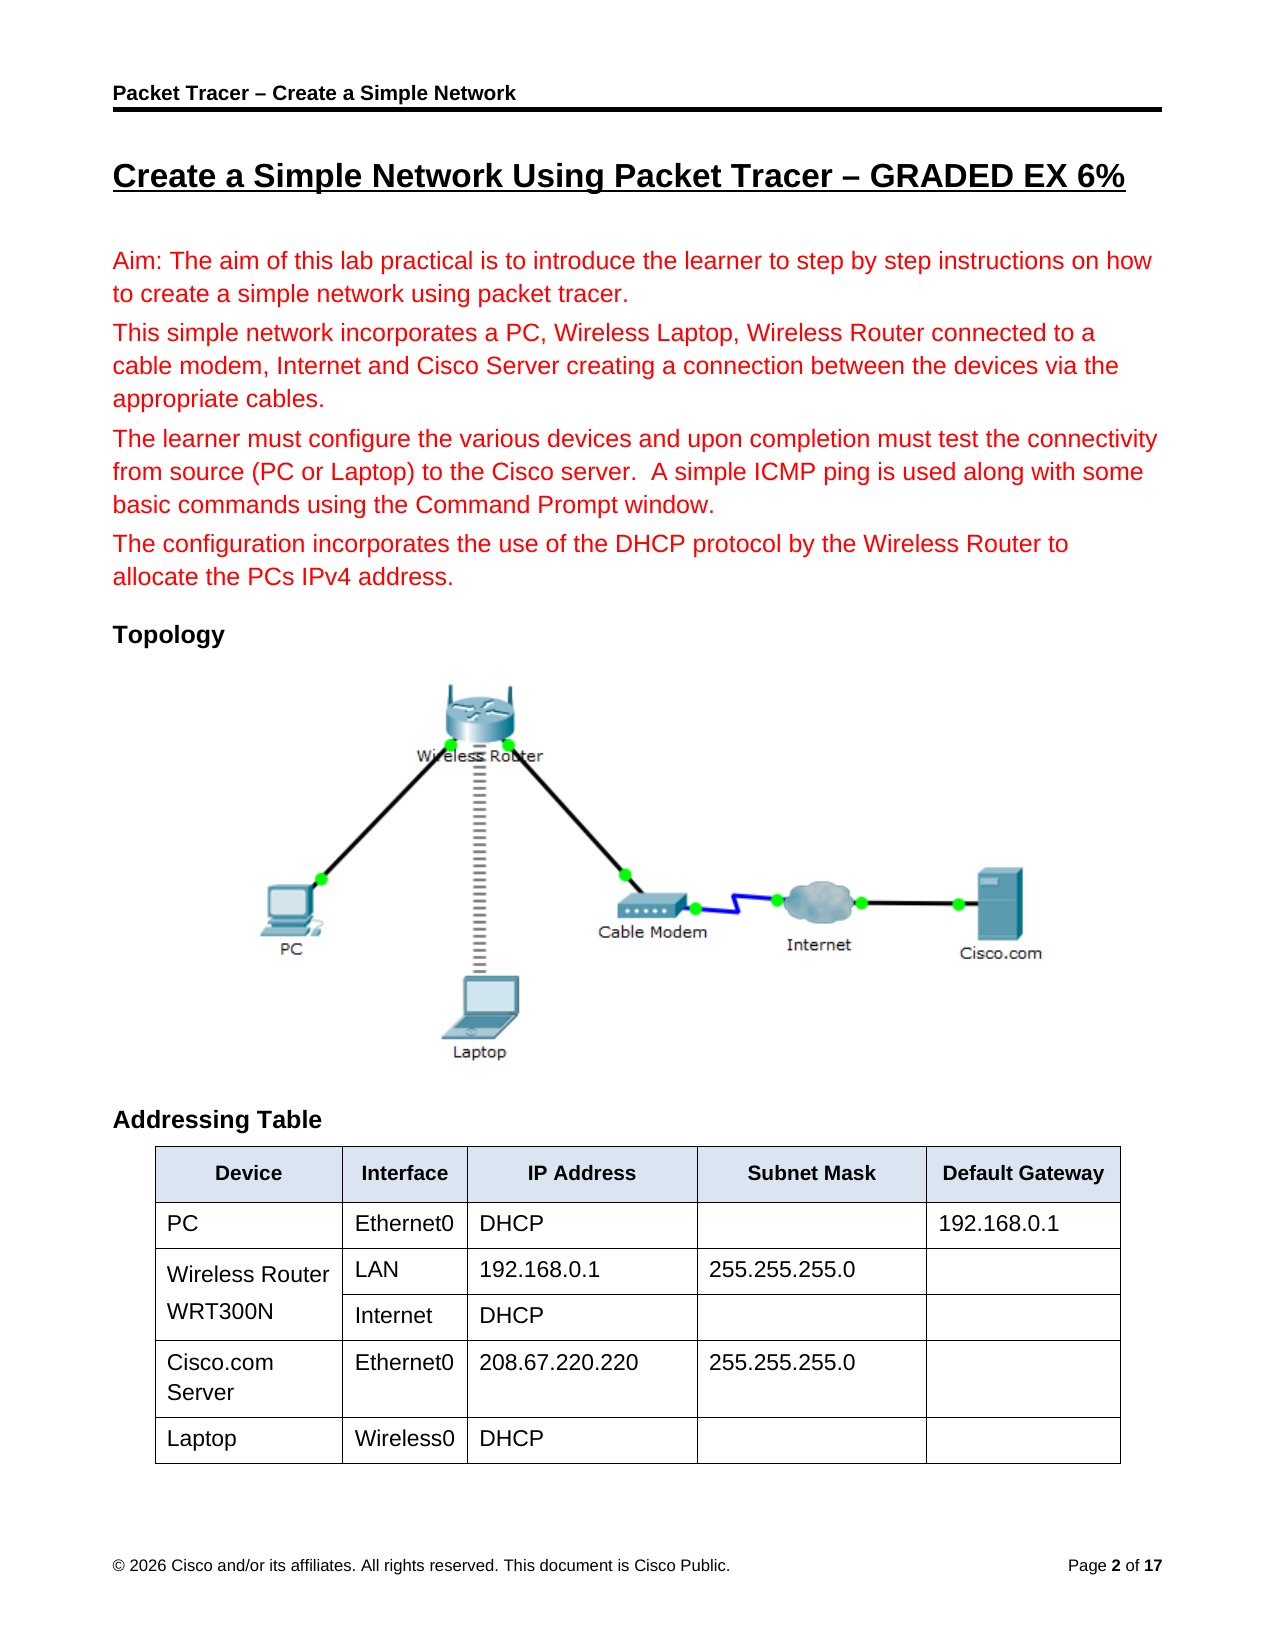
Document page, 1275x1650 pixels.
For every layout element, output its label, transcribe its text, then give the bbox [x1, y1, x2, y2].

title Create a Simple Network Using Packet Tracer – GRADED EX 6% [112, 156, 1162, 195]
table_cell [927, 1418, 1120, 1463]
table_header IP Address [468, 1147, 697, 1202]
table_cell LAN [343, 1249, 467, 1294]
table_cell Wireless Router WRT300N [156, 1249, 342, 1340]
table_header Device [156, 1147, 342, 1202]
table_cell Wireless0 [343, 1418, 467, 1463]
table_cell Internet [343, 1295, 467, 1340]
table_cell [698, 1418, 926, 1463]
title The configuration incorporates the use of the DHCP protocol by the Wireless Router to allocate the PCs IPv4 address. [112, 529, 1162, 591]
list Topology [112, 620, 1162, 649]
table_cell Laptop [156, 1418, 342, 1463]
table_cell 255.255.255.0 [698, 1249, 926, 1294]
table_header Subnet Mask [698, 1147, 926, 1202]
title The learner must configure the various devices and upon completion must test the connectivity from source (PC or Laptop) to the Cisco server. A simple ICMP ping is used along with some basic commands using the Command Prompt window. [112, 423, 1162, 518]
table_cell [927, 1249, 1120, 1294]
table_header Default Gateway [927, 1147, 1120, 1202]
title This simple network incorporates a PC, Wireless Laptop, Wireless Router connected to a cable modem, Internet and Cisco Server creating a connection between the devices via the appropriate cables. [112, 318, 1162, 413]
table_cell Cisco.com Server [156, 1341, 342, 1417]
table_cell DHCP [468, 1295, 697, 1340]
title Aim: The aim of this lab practical is to introduce the learner to step by step instructions on how to create a simple network using packet tracer. [112, 246, 1162, 308]
table_cell [698, 1203, 926, 1248]
table_cell 192.168.0.1 [468, 1249, 697, 1294]
table_cell Ethernet0 [343, 1341, 467, 1417]
picture [214, 673, 1061, 1076]
table_cell Ethernet0 [343, 1203, 467, 1248]
table_header Interface [343, 1147, 467, 1202]
text Addressing Table [112, 1105, 1162, 1133]
table_cell DHCP [468, 1418, 697, 1463]
table_cell [927, 1295, 1120, 1340]
table_cell [698, 1295, 926, 1340]
table_cell PC [156, 1203, 342, 1248]
table_cell 192.168.0.1 [927, 1203, 1120, 1248]
table_cell 255.255.255.0 [698, 1341, 926, 1417]
table_cell DHCP [468, 1203, 697, 1248]
table_cell 208.67.220.220 [468, 1341, 697, 1417]
table_cell [927, 1341, 1120, 1417]
